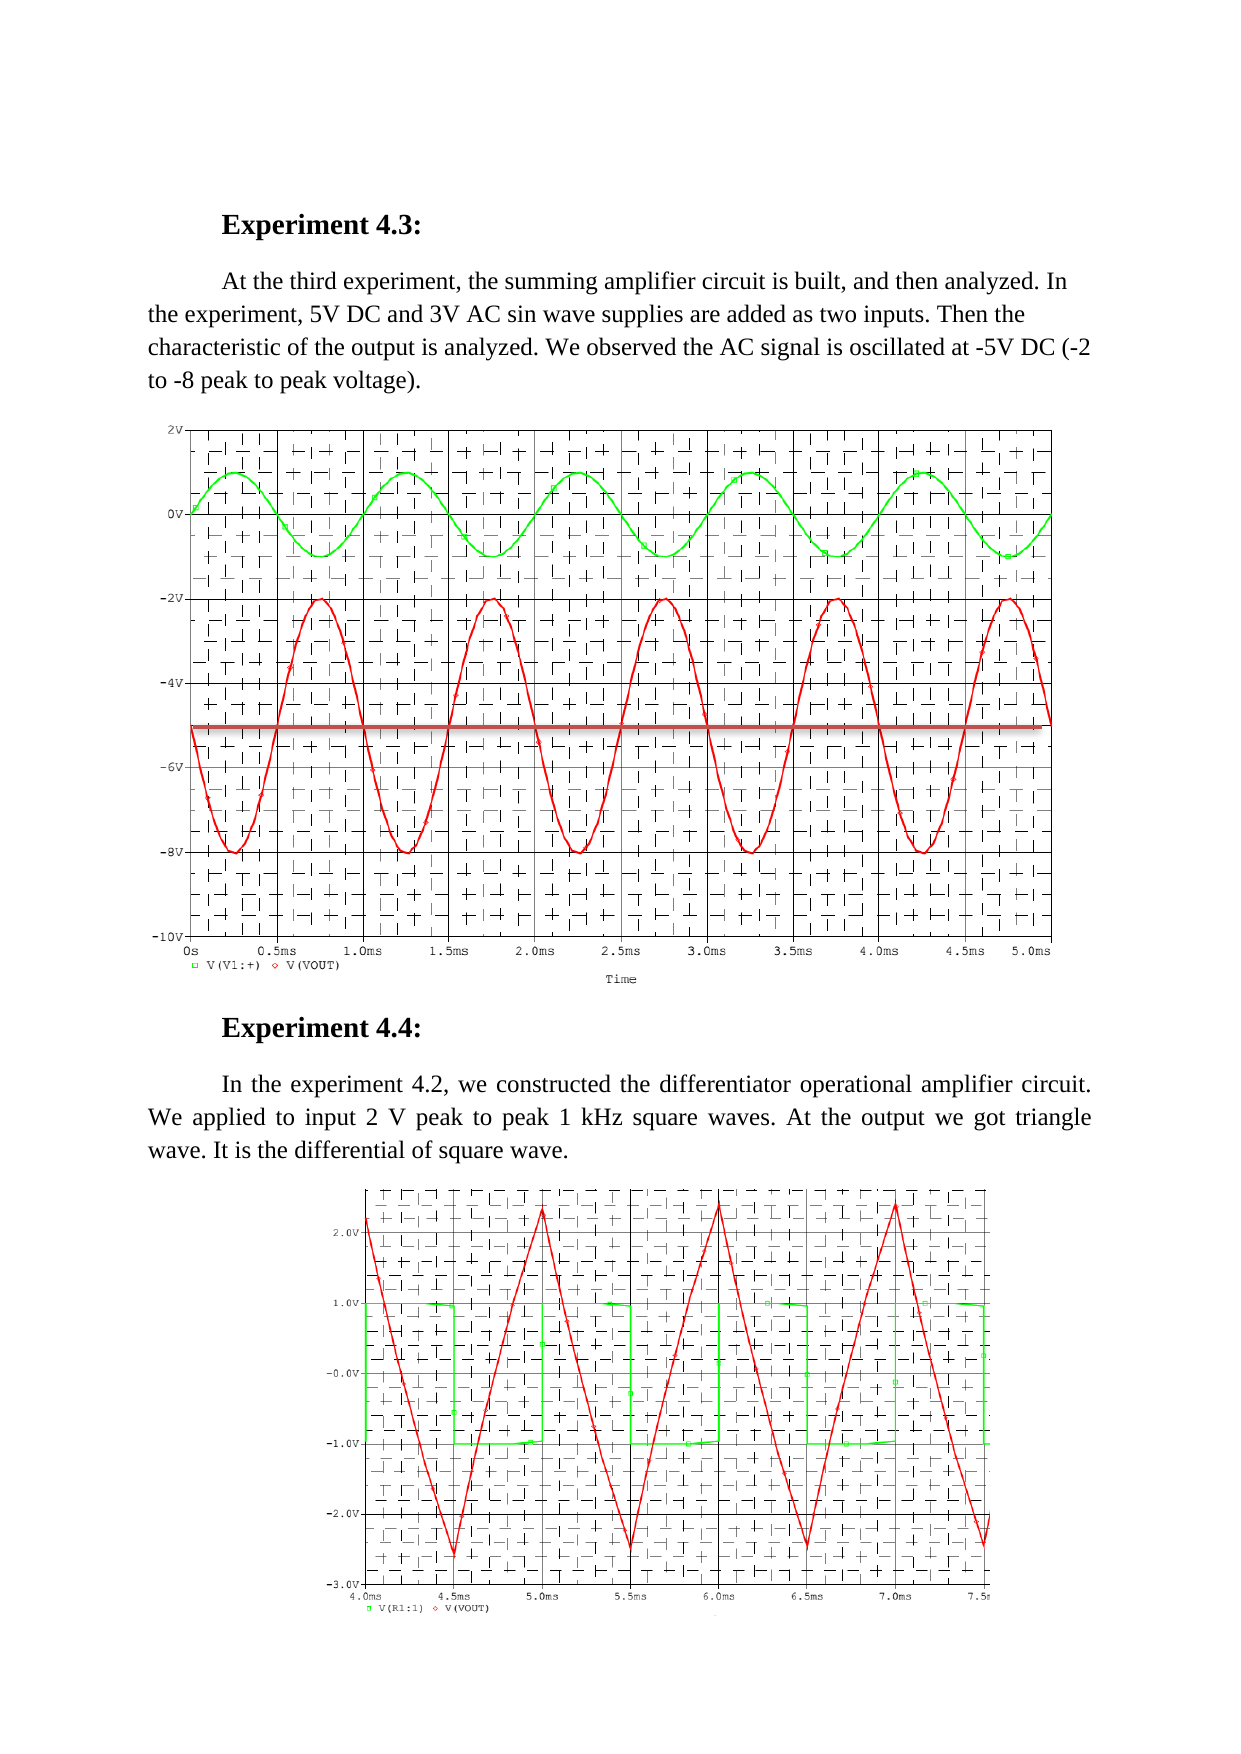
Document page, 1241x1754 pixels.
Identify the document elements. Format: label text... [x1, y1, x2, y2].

picture [324, 1189, 990, 1616]
text At the third experiment, the summing amplifier circuit is built, and then analyzed. In the experiment, 5V DC and 3V AC sin wave supplies are added as two inputs. Then the characteristic of the output is analyzed. We observed the AC signal is oscillated at -5V DC (-2 to -8 peak to peak voltage). [148, 266, 1093, 394]
text In the experiment 4.2, we constructed the differentiator operational amplifier circuit. We applied to input 2 V peak to peak 1 kHz square waves. At the output we got triangle wave. It is the differential of square wave. [148, 1069, 1093, 1164]
picture [147, 419, 1053, 985]
text Experiment 4.4: [148, 1010, 1093, 1043]
text Experiment 4.3: [148, 207, 1093, 241]
